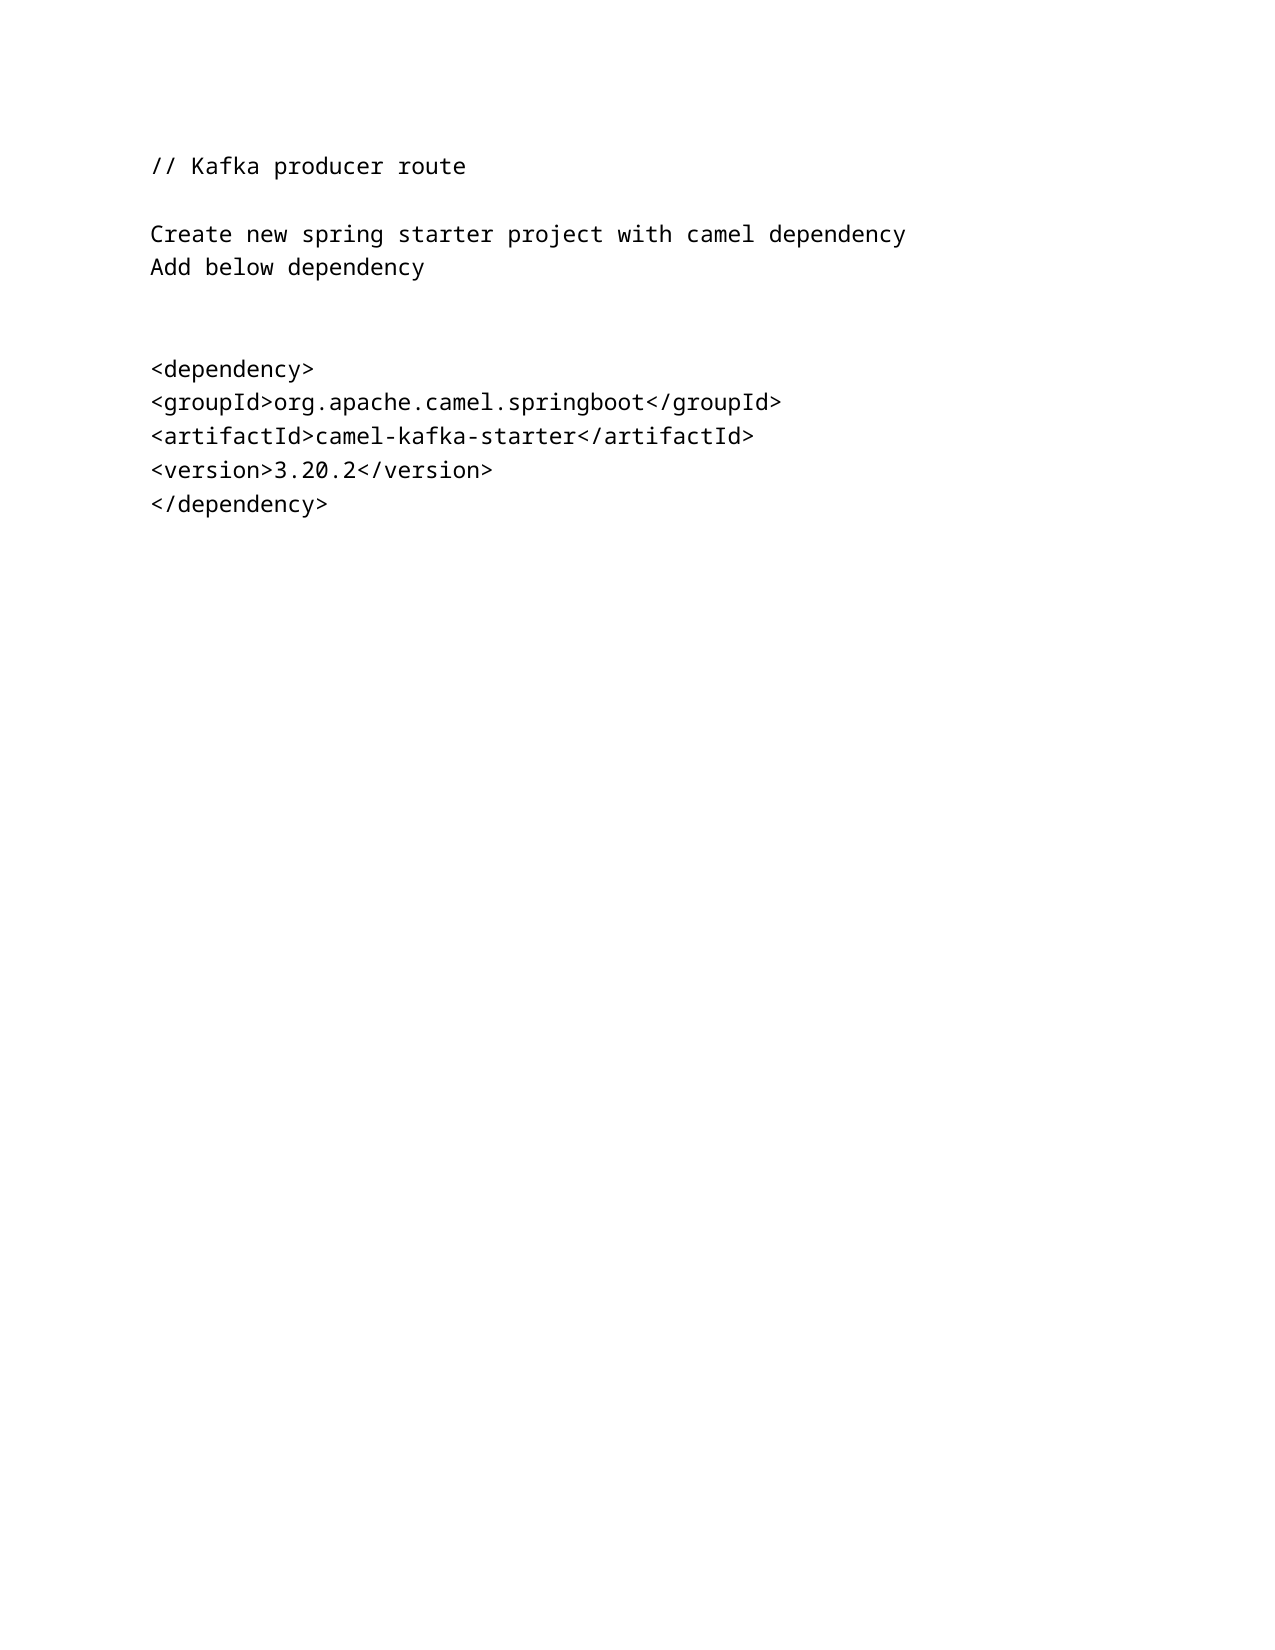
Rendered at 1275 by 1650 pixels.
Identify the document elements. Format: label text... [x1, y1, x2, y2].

text </dependency> [150, 487, 1125, 519]
text Add below dependency [150, 251, 1125, 282]
text // Kafka producer route [150, 150, 1125, 181]
text <artifactId>camel-kafka-starter</artifactId> [150, 420, 1125, 451]
text <groupId>org.apache.camel.springboot</groupId> [150, 386, 1125, 417]
text <version>3.20.2</version> [150, 454, 1125, 485]
text Create new spring starter project with camel dependency [150, 217, 1125, 249]
text <dependency> [150, 352, 1125, 384]
